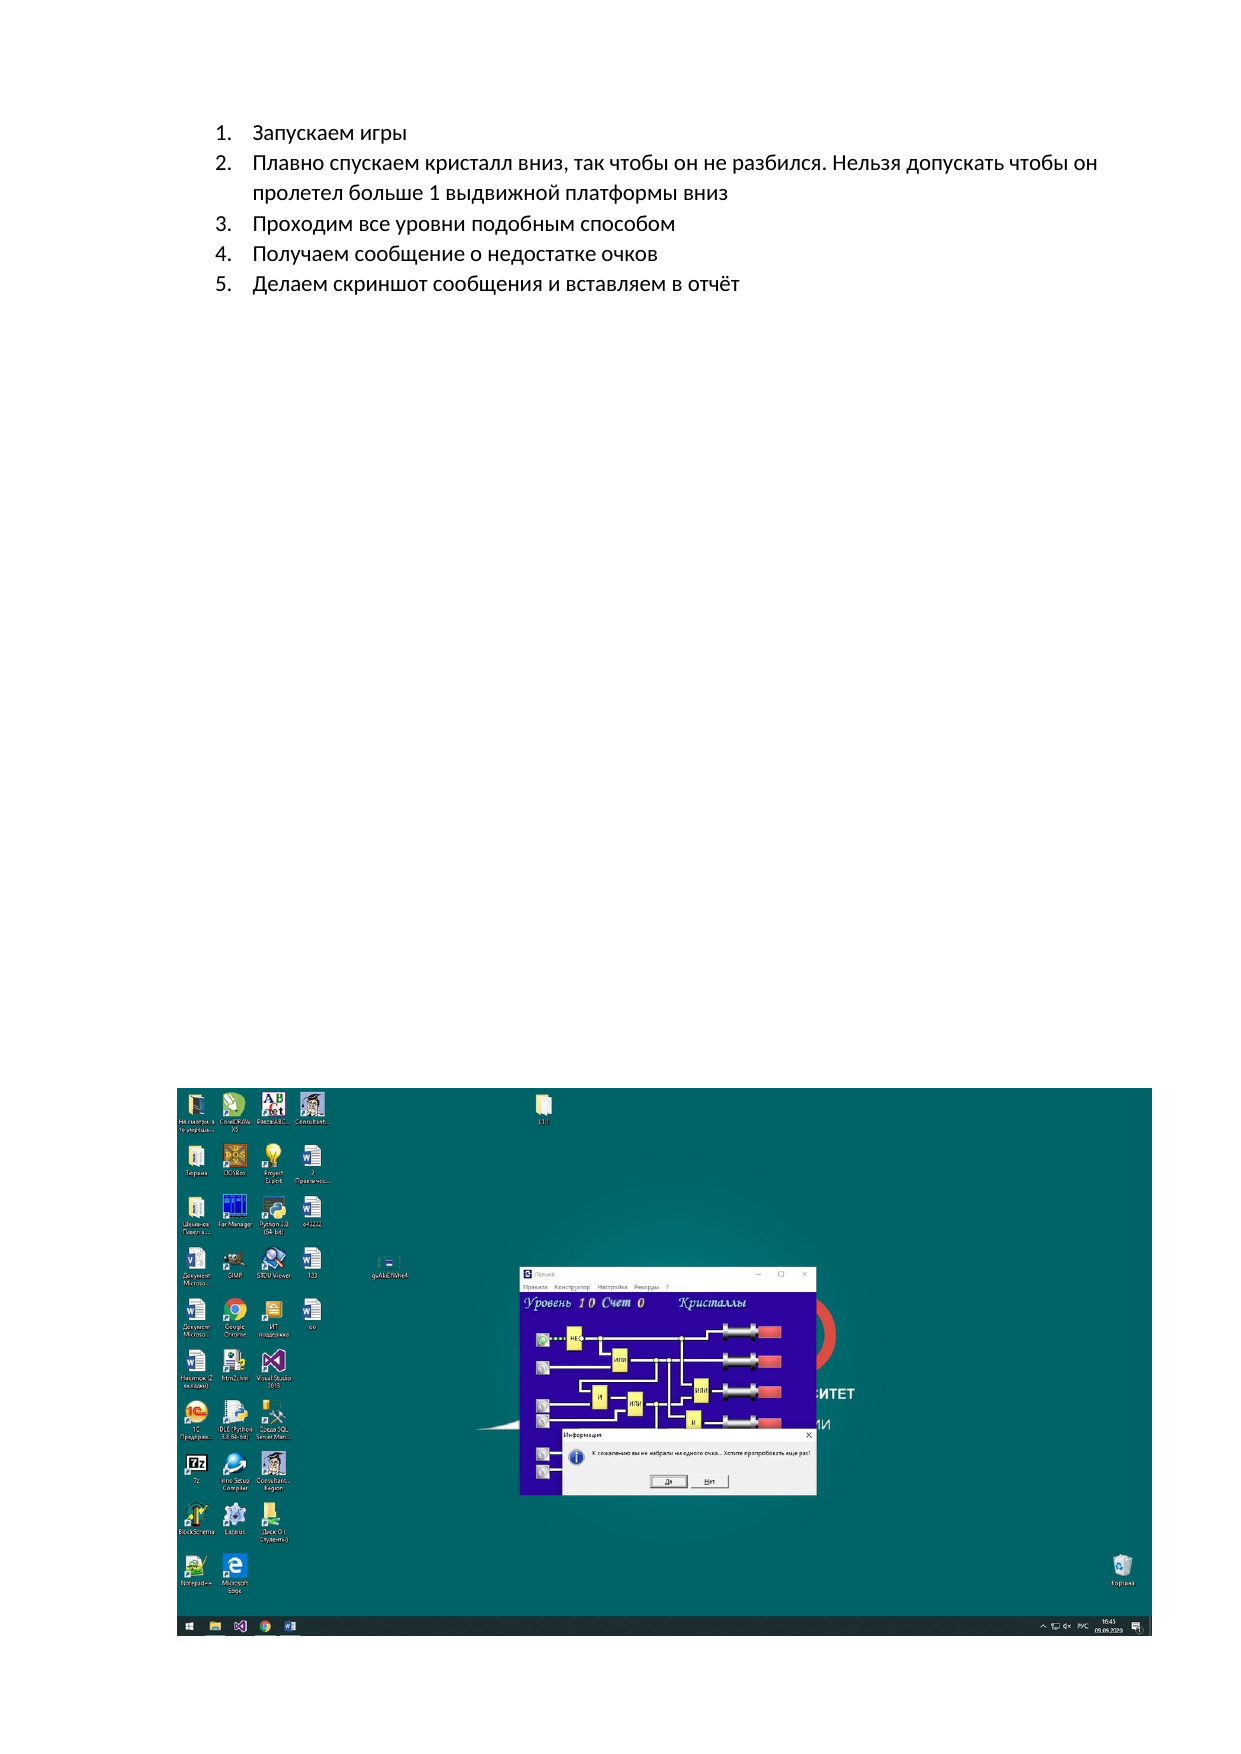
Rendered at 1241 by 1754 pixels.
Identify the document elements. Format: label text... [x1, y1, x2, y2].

list Проходим все уровни подобным способом [215, 209, 1152, 237]
list Плавно спускаем кристалл вниз, так чтобы он не разбился. Нельзя допускать чтобы он пролетел больше 1 выдвижной платформы вниз [215, 148, 1152, 207]
list Получаем сообщение о недостатке очков [215, 239, 1152, 267]
list Делаем скриншот сообщения и вставляем в отчёт [215, 269, 1152, 297]
picture [177, 1088, 1152, 1636]
list Запускаем игры [215, 118, 1152, 146]
